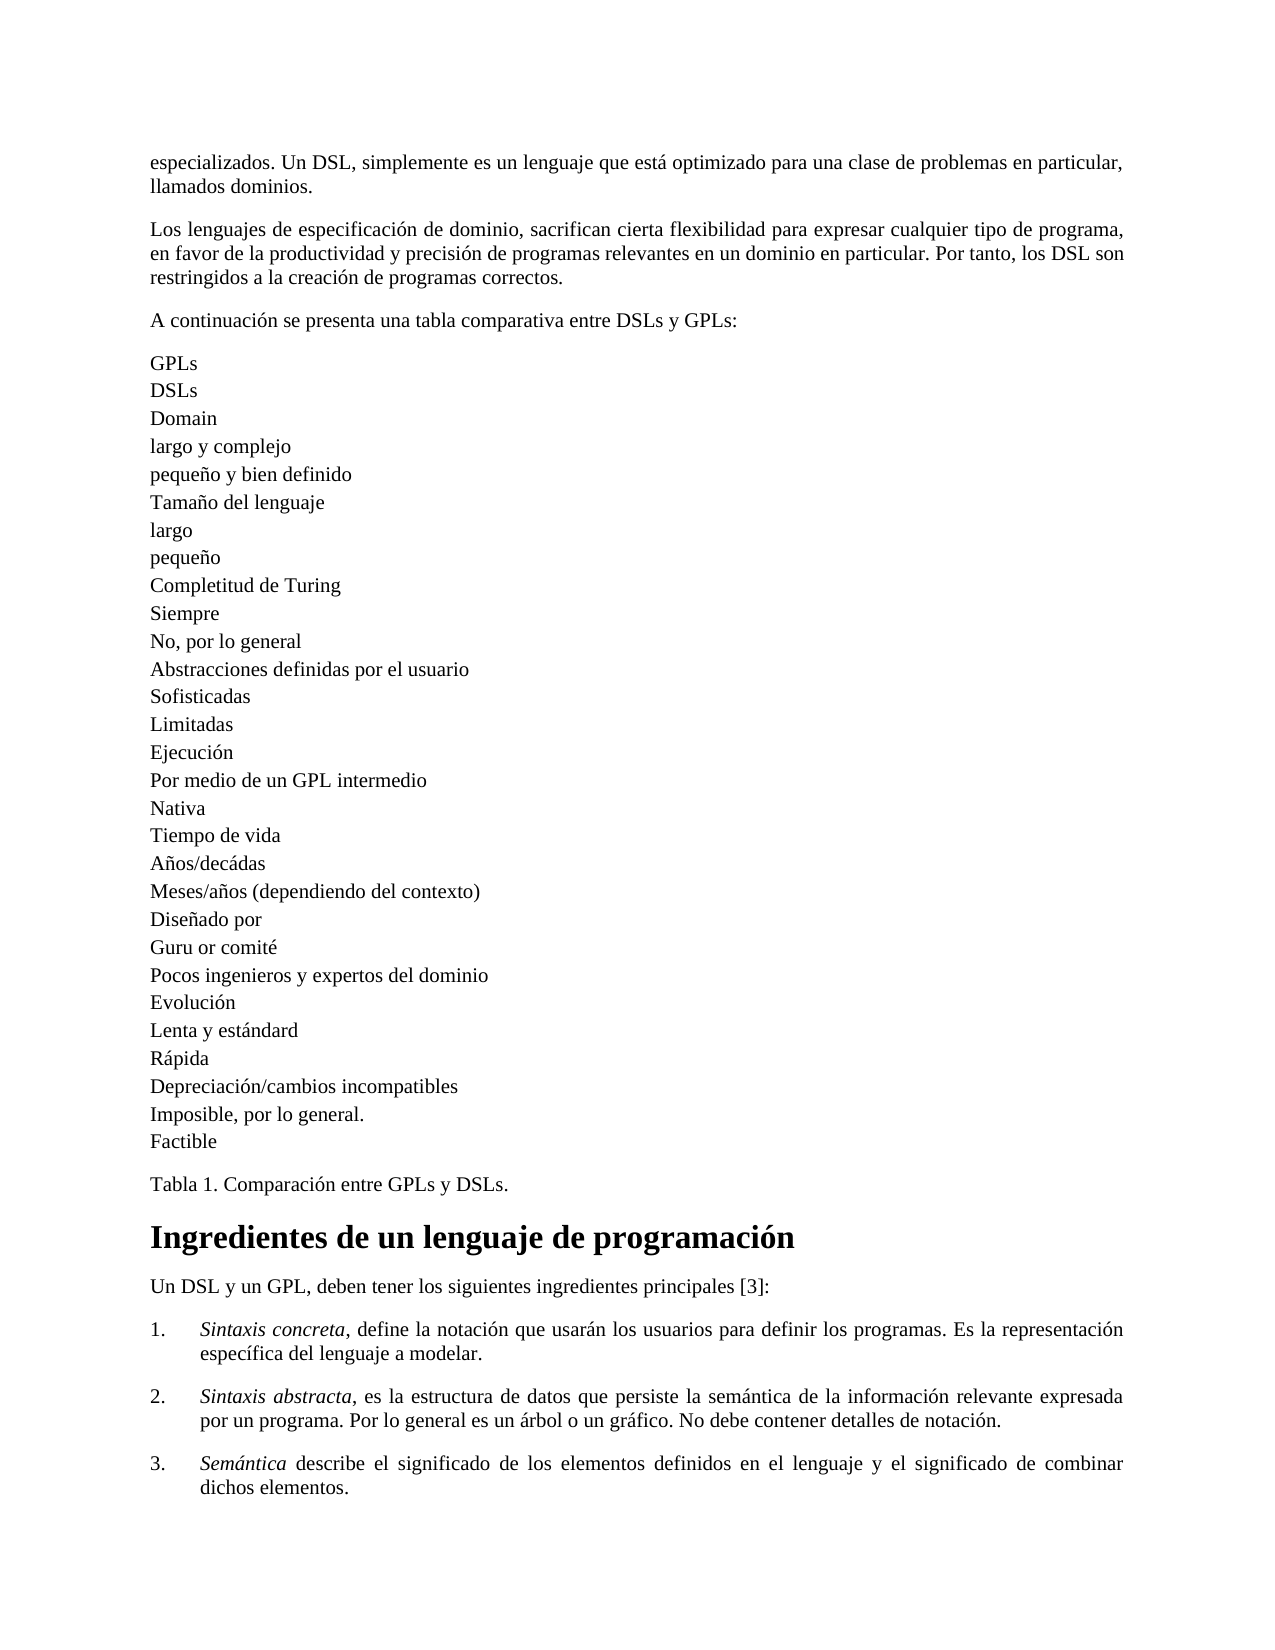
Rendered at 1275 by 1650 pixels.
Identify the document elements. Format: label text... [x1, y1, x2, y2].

text Lenta y estándard [150, 1018, 1125, 1042]
text Domain [150, 406, 1125, 430]
text Depreciación/cambios incompatibles [150, 1074, 1125, 1098]
text Imposible, por lo general. [150, 1102, 1125, 1126]
text Factible [150, 1129, 1125, 1153]
text Tamaño del lenguaje [150, 490, 1125, 514]
text Tiempo de vida [150, 823, 1125, 847]
text Diseñado por [150, 907, 1125, 931]
text pequeño y bien definido [150, 462, 1125, 486]
text Siempre [150, 601, 1125, 625]
list Sintaxis abstracta, es la estructura de datos que persiste la semántica de la información relevante expresada por un programa. Por lo general es un árbol o un gráfico. No debe contener detalles de notación. [150, 1384, 1125, 1432]
text DSLs [150, 378, 1125, 402]
list Sintaxis concreta, define la notación que usarán los usuarios para definir los programas. Es la representación específica del lenguaje a modelar. [150, 1317, 1125, 1365]
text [150, 150, 1125, 198]
text Rápida [150, 1046, 1125, 1070]
text Años/decádas [150, 851, 1125, 875]
text A continuación se presenta una tabla comparativa entre DSLs y GPLs: [150, 308, 1125, 332]
text Por medio de un GPL intermedio [150, 768, 1125, 792]
text Ejecución [150, 740, 1125, 764]
list Semántica describe el significado de los elementos definidos en el lenguaje y el significado de combinar dichos elementos. [150, 1451, 1125, 1499]
text Un DSL y un GPL, deben tener los siguientes ingredientes principales [3]: [150, 1274, 1125, 1298]
subtitle Ingredientes de un lenguaje de programación [150, 1217, 1125, 1255]
text Meses/años (dependiendo del contexto) [150, 879, 1125, 903]
text Pocos ingenieros y expertos del dominio [150, 962, 1125, 987]
text Abstracciones definidas por el usuario [150, 657, 1125, 681]
text GPLs [150, 351, 1125, 375]
text Guru or comité [150, 935, 1125, 959]
text Los lenguajes de especificación de dominio, sacrifican cierta flexibilidad para expresar cualquier tipo de programa, en favor de la productividad y precisión de programas relevantes en un dominio en particular. Por tanto, los DSL son restringidos a la creación de programas correctos. [150, 217, 1125, 289]
text Nativa [150, 796, 1125, 820]
text pequeño [150, 545, 1125, 569]
text Sofisticadas [150, 684, 1125, 708]
text Tabla 1. Comparación entre GPLs y DSLs. [150, 1172, 1125, 1196]
text Evolución [150, 990, 1125, 1014]
text largo y complejo [150, 434, 1125, 458]
text largo [150, 517, 1125, 542]
text Limitadas [150, 712, 1125, 736]
text Completitud de Turing [150, 573, 1125, 597]
text No, por lo general [150, 629, 1125, 653]
